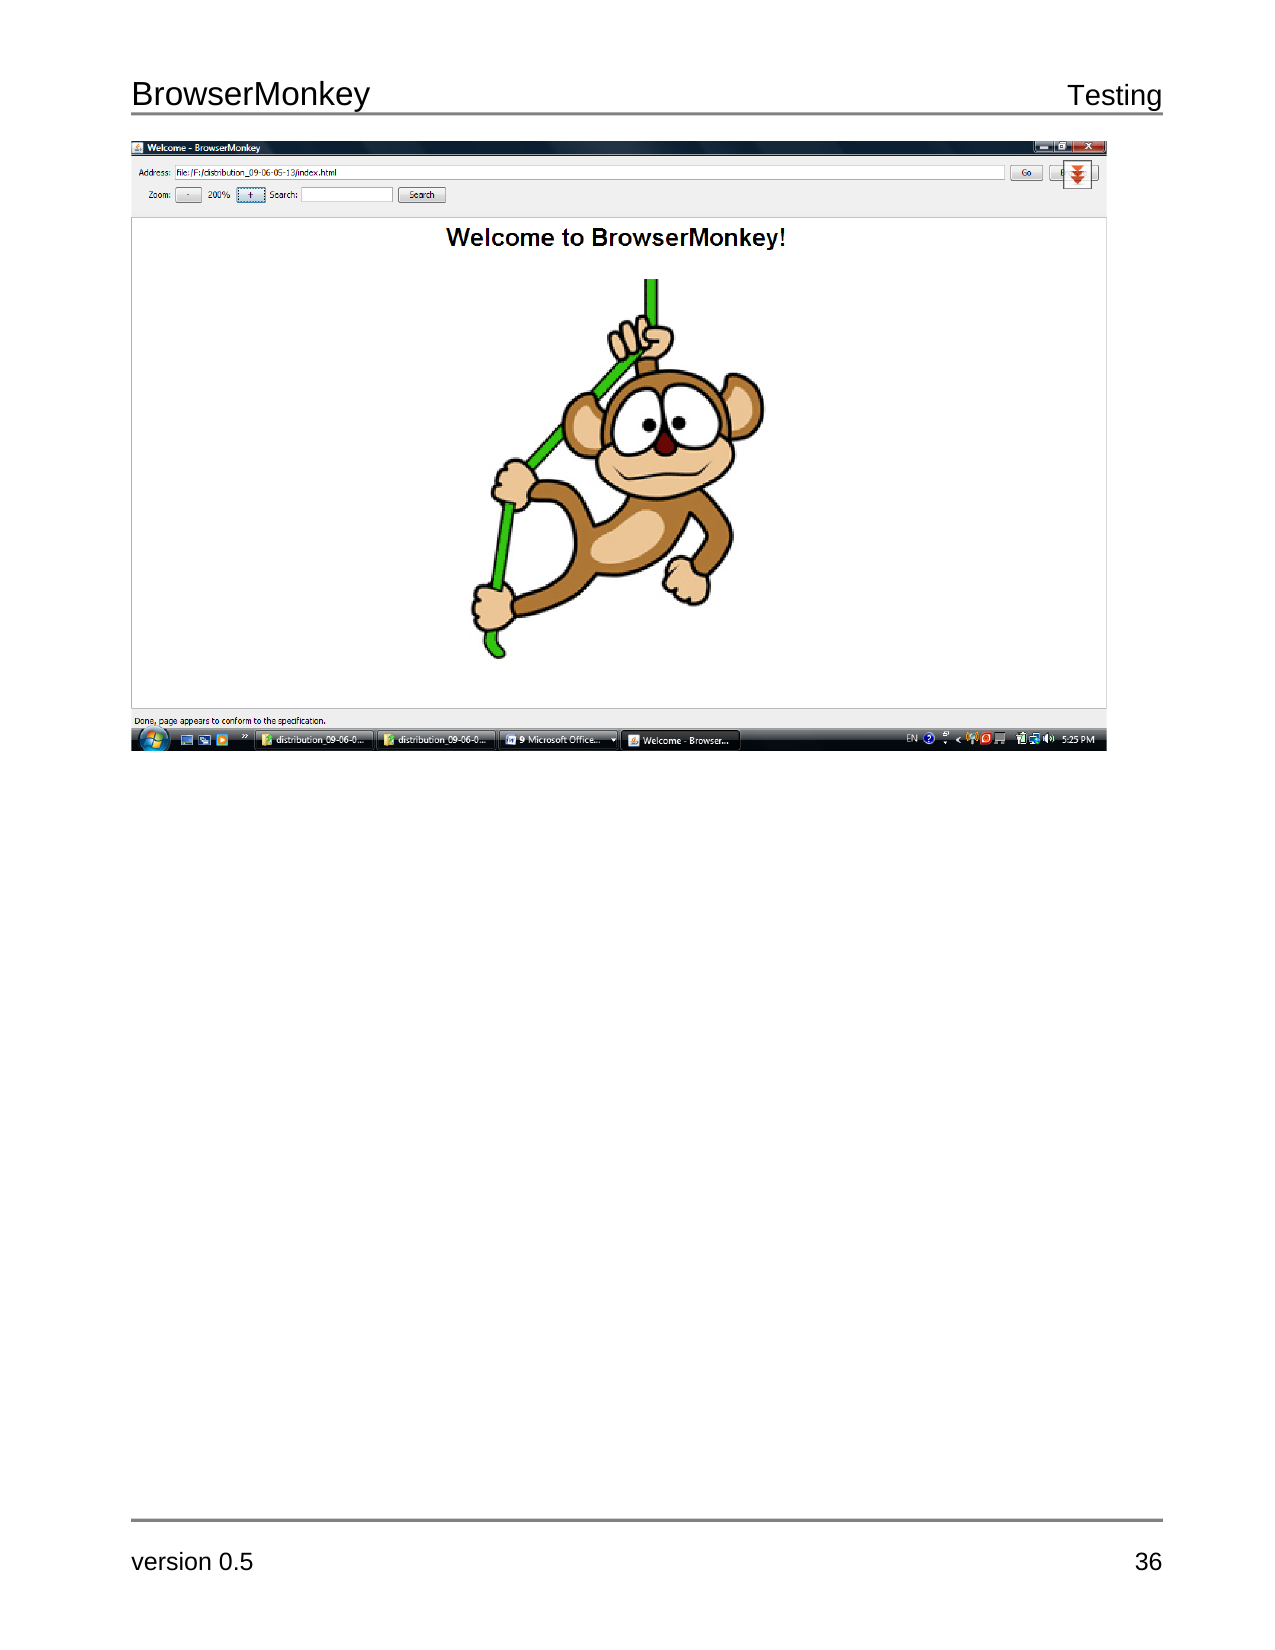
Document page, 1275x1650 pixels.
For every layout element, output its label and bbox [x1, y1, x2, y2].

picture [131, 141, 1107, 751]
